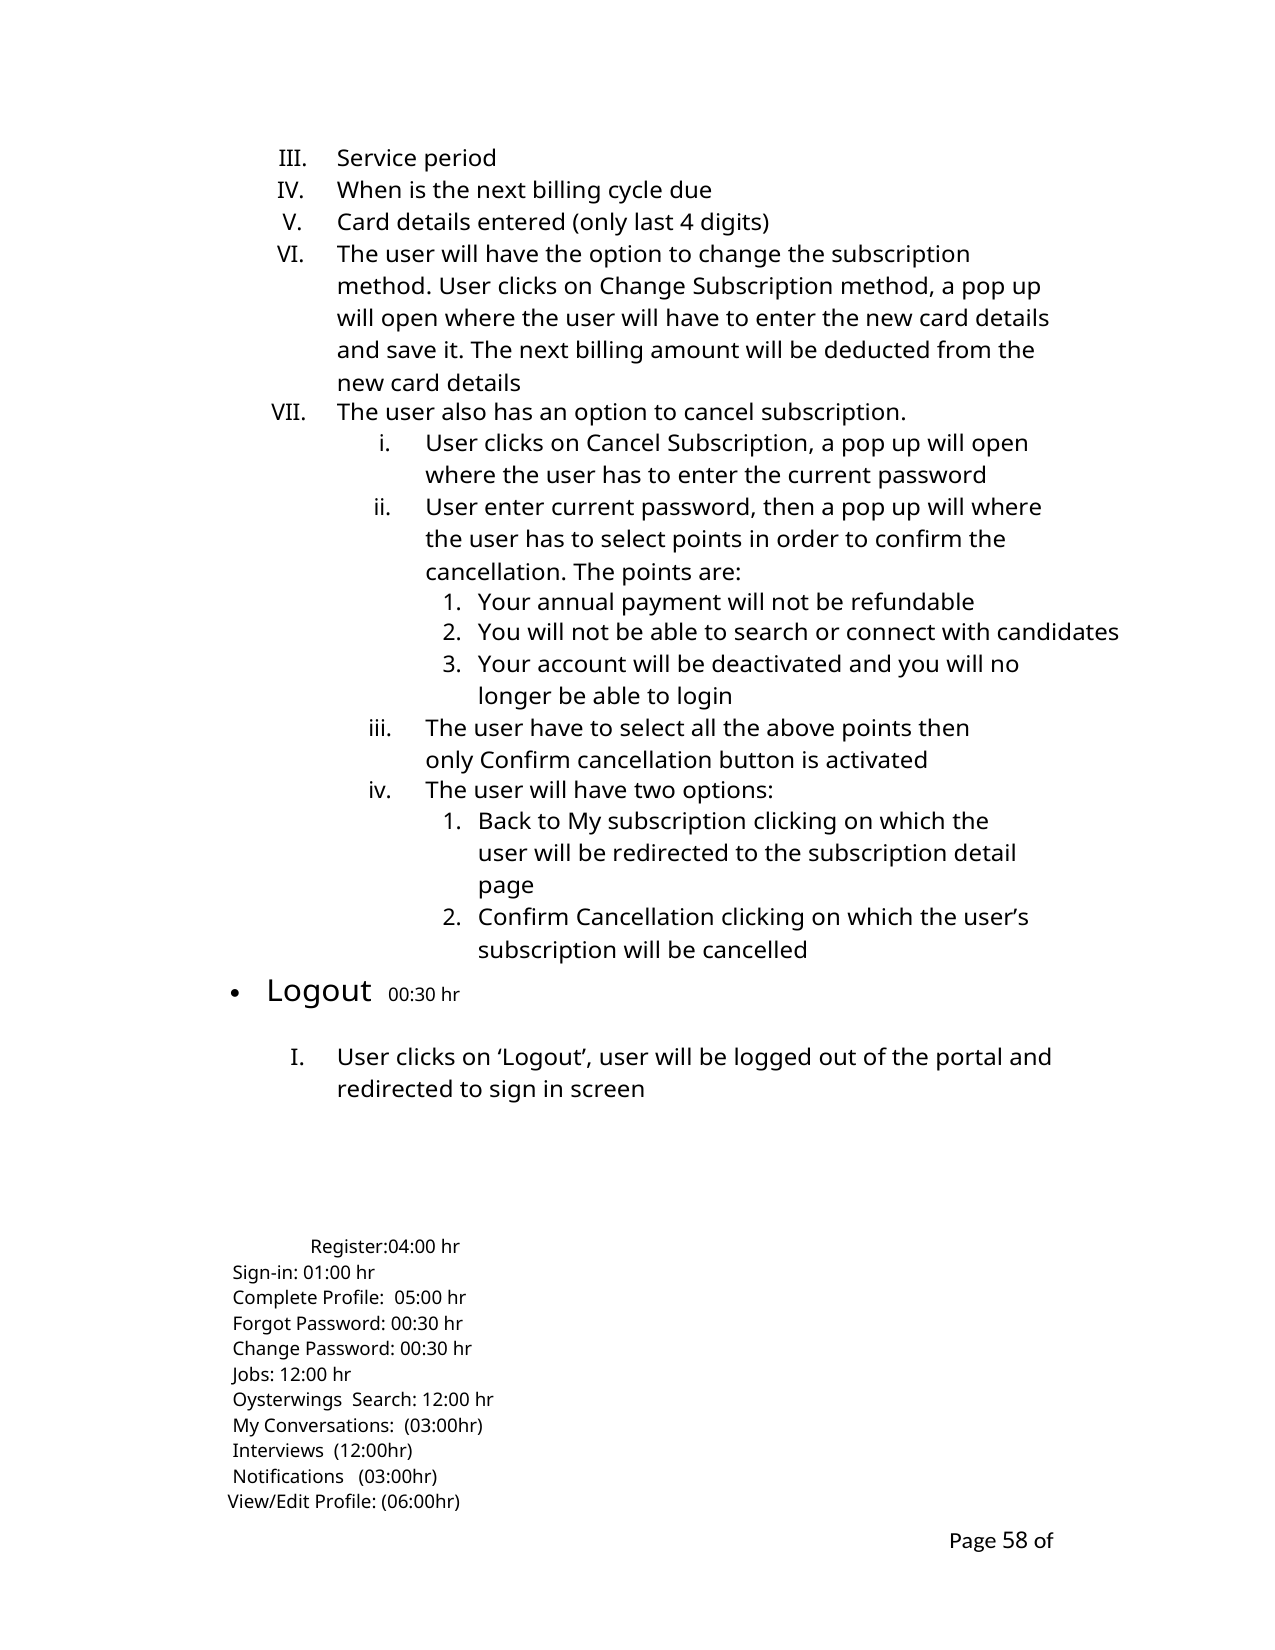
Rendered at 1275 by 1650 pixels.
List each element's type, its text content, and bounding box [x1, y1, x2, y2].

list Your annual payment will not be refundable [442, 588, 1175, 616]
list Your account will be deactivated and you will no longer be able to login [442, 648, 1073, 711]
list The user also has an option to cancel subscription. [271, 399, 1175, 426]
list Service period [278, 142, 1175, 173]
text Complete Profile: 05:00 hr [96, 1285, 1175, 1310]
text Jobs: 12:00 hr [96, 1361, 1175, 1387]
text Notifications (03:00hr) [96, 1463, 1175, 1489]
text I. User clicks on ‘Logout’, user will be logged out of the portal and redirected to sign in screen [290, 1041, 1065, 1104]
text Sign-in: 01:00 hr [96, 1259, 1175, 1285]
list You will not be able to search or connect with candidates [442, 616, 1175, 647]
list The user have to select all the above points then only Confirm cancellation button is activated [368, 712, 1009, 776]
text Change Password: 00:30 hr [96, 1336, 1175, 1361]
text Register:04:00 hr [96, 1234, 1175, 1259]
list User clicks on Cancel Subscription, a pop up will open where the user has to enter the current password [378, 427, 1078, 490]
list The user will have two options: [368, 777, 1175, 804]
text Oysterwings Search: 12:00 hr [96, 1387, 1175, 1412]
list When is the next billing cycle due [277, 174, 1175, 205]
subtitle Logout 00:30 hr [231, 969, 1175, 1011]
list User enter current password, then a pop up will where the user has to select points in order to confirm the cancellation. The points are: [373, 491, 1063, 587]
list The user will have the option to change the subscription method. User clicks on Change Subscription method, a pop up will open where the user will have to enter the new card details and save it. The next billing amount will be deducted from the new card details [277, 238, 1061, 398]
list Card details entered (only last 4 digits) [282, 206, 1175, 237]
list Back to My subscription clicking on which the user will be redirected to the subscription detail page [442, 805, 1019, 900]
text Forgot Password: 00:30 hr [96, 1310, 1175, 1336]
list Confirm Cancellation clicking on which the user’s subscription will be cancelled [442, 901, 1060, 965]
text My Conversations: (03:00hr) [96, 1412, 1175, 1438]
text Interviews (12:00hr) [96, 1438, 1175, 1463]
text View/Edit Profile: (06:00hr) [96, 1489, 1175, 1514]
